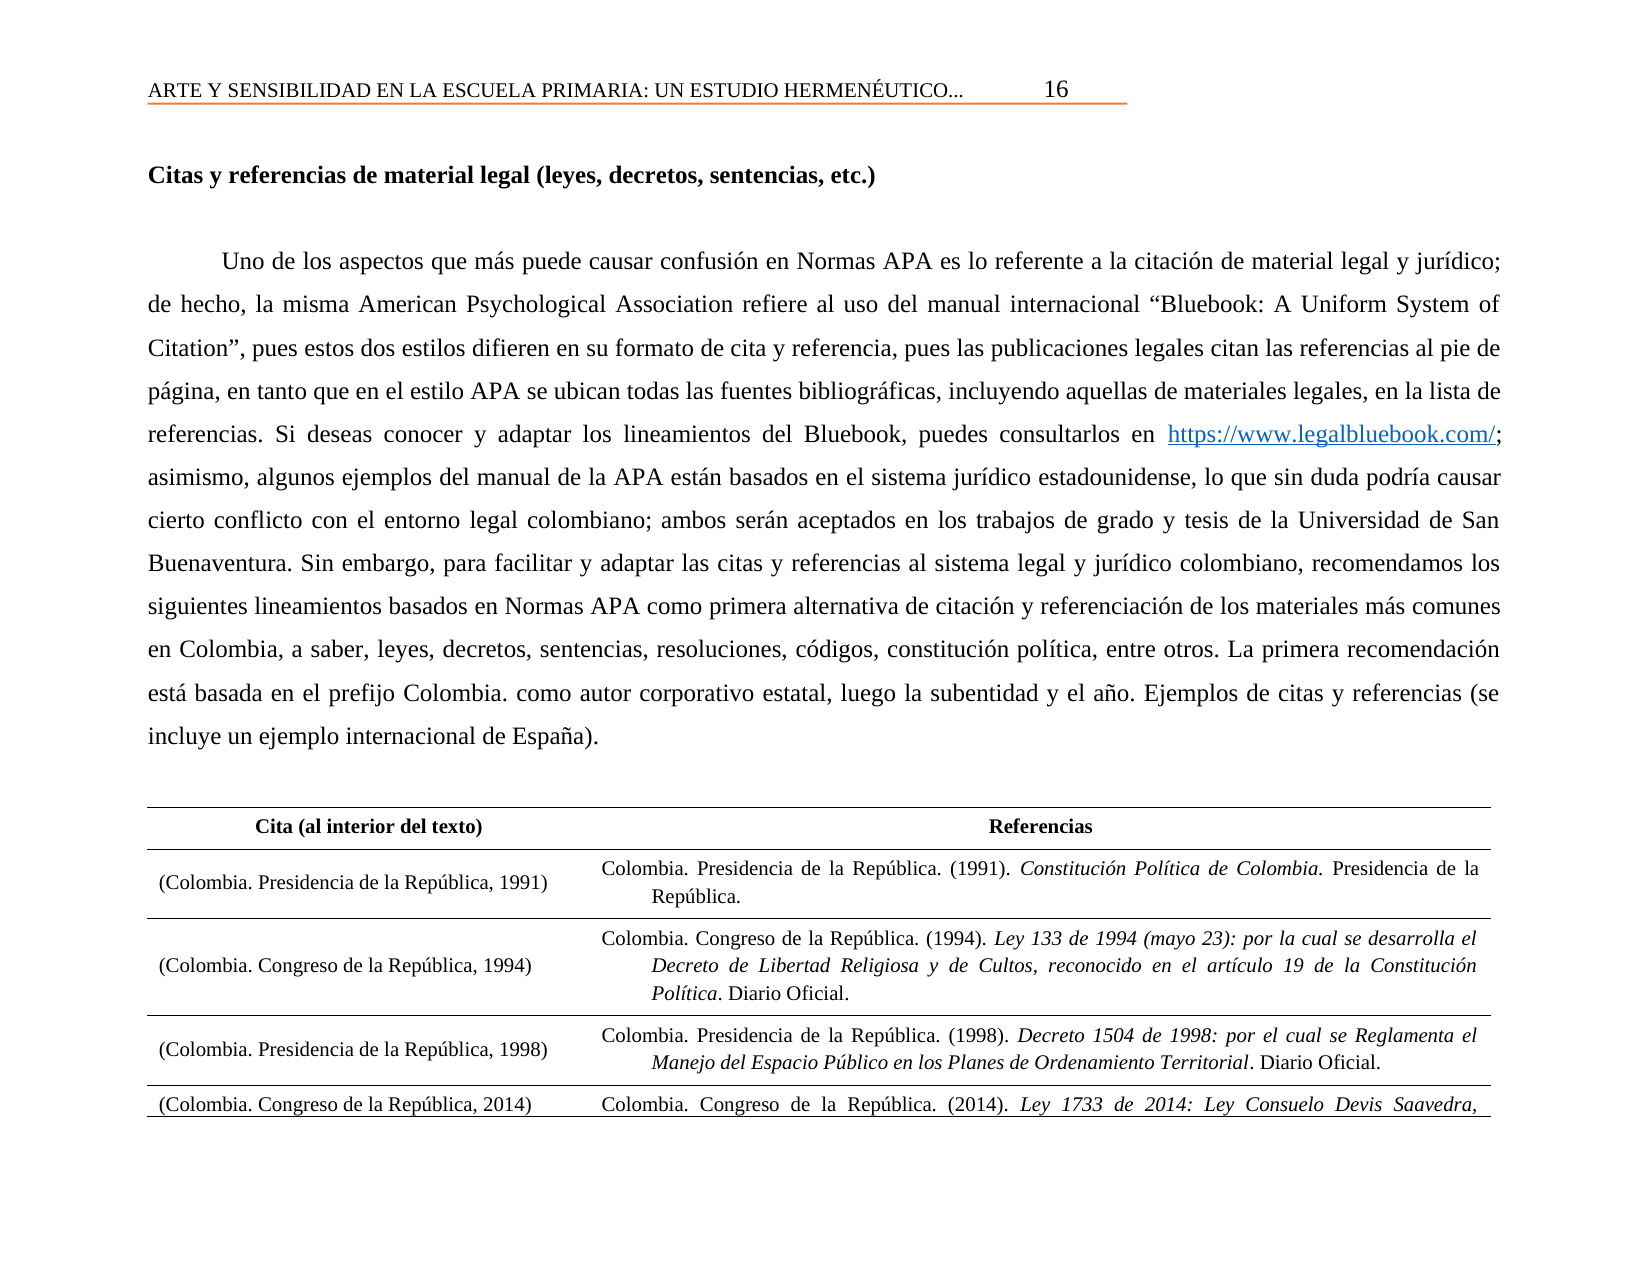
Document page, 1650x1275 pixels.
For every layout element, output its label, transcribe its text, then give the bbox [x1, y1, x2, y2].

text Citas y referencias de material legal (leyes, decretos, sentencias, etc.) [148, 160, 1502, 189]
table_cell (Colombia. Presidencia de la República, 1998) [147, 1016, 590, 1085]
table_cell (Colombia. Presidencia de la República, 1991) [147, 850, 590, 918]
table_cell Colombia. Presidencia de la República. (1998). Decreto 1504 de 1998: por el cual se Reglamenta el Manejo del Espacio Público en los Planes de Ordenamiento Territorial. Diario Oficial. [590, 1016, 1491, 1085]
table_header Referencias [590, 808, 1491, 849]
text Uno de los aspectos que más puede causar confusión en Normas APA es lo referente a la citación de material legal y jurídico; de hecho, la misma American Psychological Association refiere al uso del manual internacional “Bluebook: A Uniform System of Citation”, pues estos dos estilos difieren en su formato de cita y referencia, pues las publicaciones legales citan las referencias al pie de página, en tanto que en el estilo APA se ubican todas las fuentes bibliográficas, incluyendo aquellas de materiales legales, en la lista de referencias. Si deseas conocer y adaptar los lineamientos del Bluebook, puedes consultarlos en https://www.legalbluebook.com/; asimismo, algunos ejemplos del manual de la APA están basados en el sistema jurídico estadounidense, lo que sin duda podría causar cierto conflicto con el entorno legal colombiano; ambos serán aceptados en los trabajos de grado y tesis de la Universidad de San Buenaventura. Sin embargo, para facilitar y adaptar las citas y referencias al sistema legal y jurídico colombiano, recomendamos los siguientes lineamientos basados en Normas APA como primera alternativa de citación y referenciación de los materiales más comunes en Colombia, a saber, leyes, decretos, sentencias, resoluciones, códigos, constitución política, entre otros. La primera recomendación está basada en el prefijo Colombia. como autor corporativo estatal, luego la subentidad y el año. Ejemplos de citas y referencias (se incluye un ejemplo internacional de España). [148, 246, 1502, 749]
table_cell (Colombia. Congreso de la República, 1994) [147, 919, 590, 1015]
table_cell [590, 1086, 1491, 1116]
table_header Cita (al interior del texto) [147, 808, 590, 849]
table_cell Colombia. Presidencia de la República. (1991). Constitución Política de Colombia. Presidencia de la República. [590, 850, 1491, 918]
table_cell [147, 1086, 590, 1116]
table_cell Colombia. Congreso de la República. (1994). Ley 133 de 1994 (mayo 23): por la cual se desarrolla el Decreto de Libertad Religiosa y de Cultos, reconocido en el artículo 19 de la Constitución Política. Diario Oficial. [590, 919, 1491, 1015]
